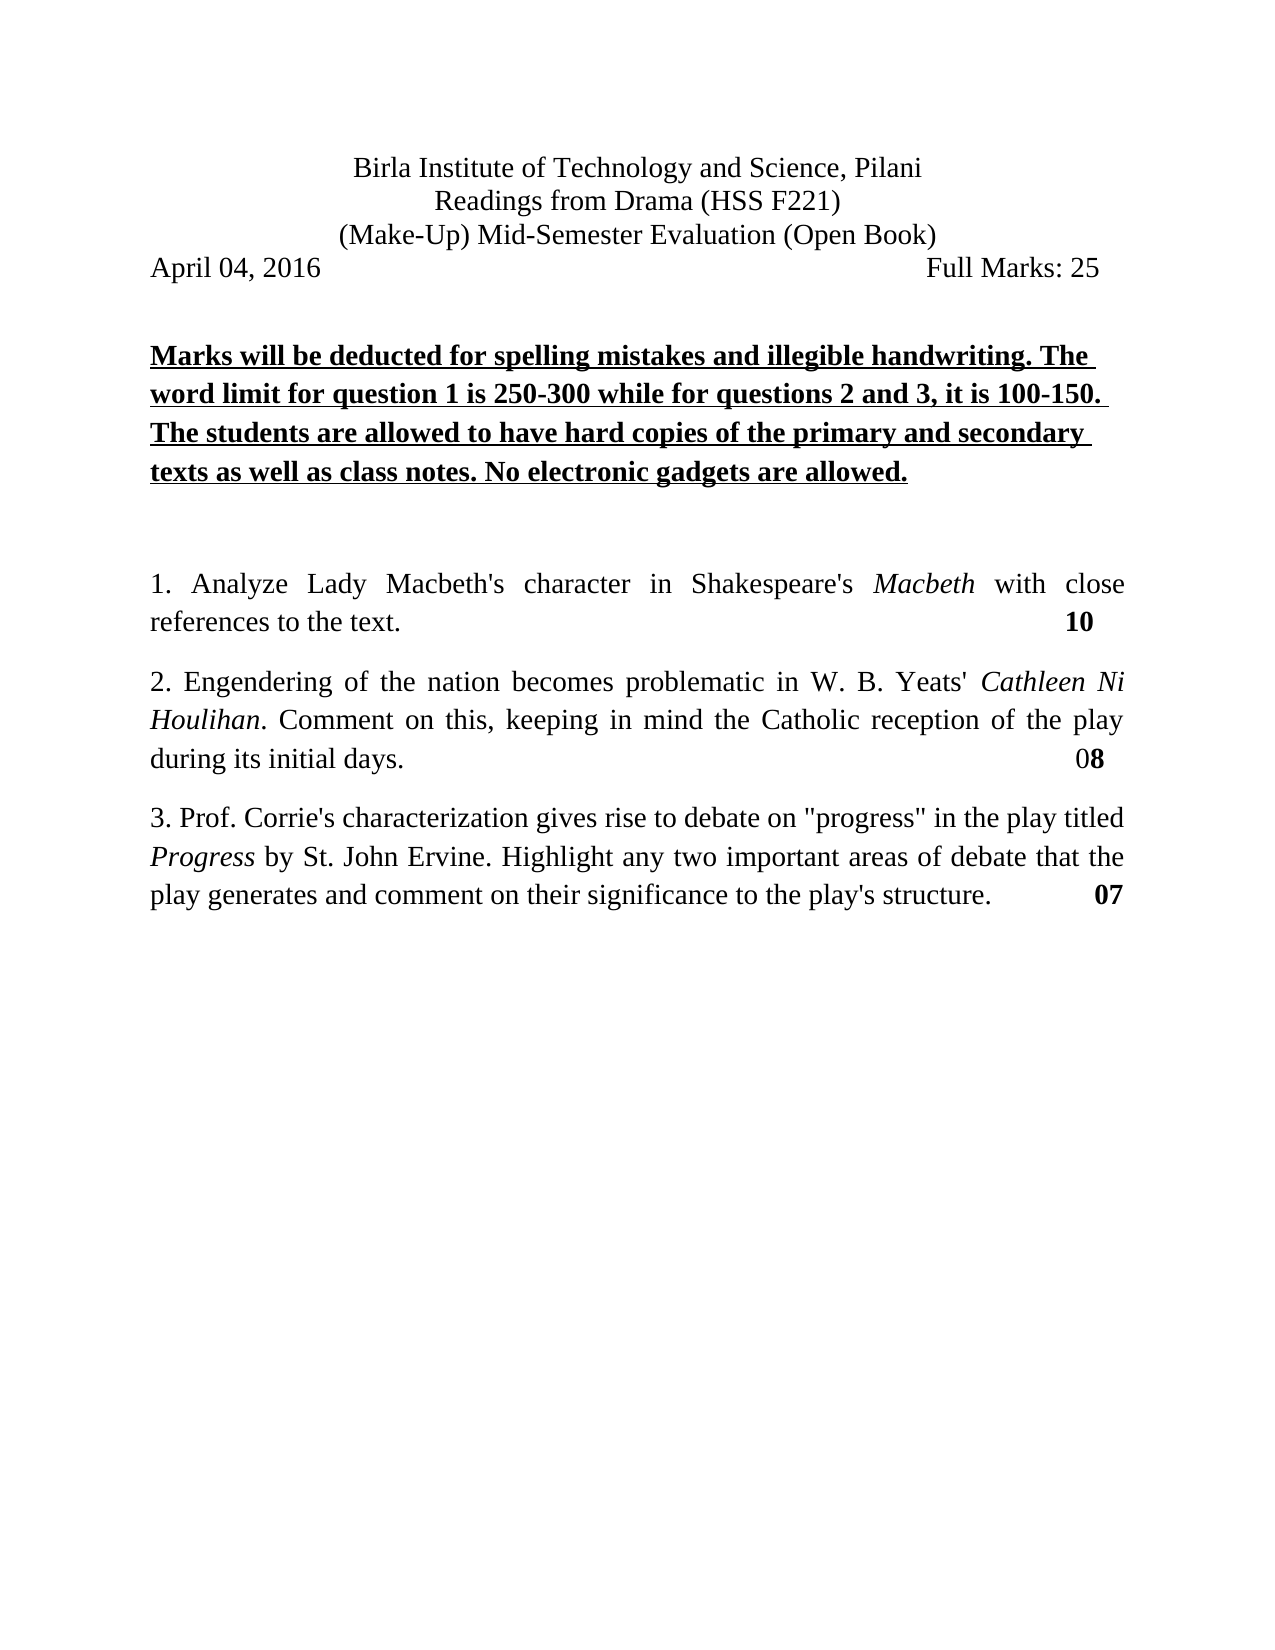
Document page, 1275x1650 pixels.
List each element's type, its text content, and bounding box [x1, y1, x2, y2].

text Readings from Drama (HSS F221) [150, 183, 1125, 217]
text Marks will be deducted for spelling mistakes and illegible handwriting. The word limit for question 1 is 250-300 while for questions 2 and 3, it is 100-150. The students are allowed to have hard copies of the primary and secondary texts as well as class notes. No electronic gadgets are allowed. [150, 338, 1125, 487]
text (Make-Up) Mid-Semester Evaluation (Open Book) [150, 217, 1125, 251]
text 3. Prof. Corrie's characterization gives rise to debate on "progress" in the play titled Progress by St. John Ervine. Highlight any two important areas of debate that the play generates and comment on their significance to the play's structure. 07 [150, 800, 1125, 911]
text April 04, 2016 Full Marks: 25 [150, 251, 1125, 284]
text 1. Analyze Lady Macbeth's character in Shakespeare's Macbeth with close references to the text. 10 [150, 566, 1125, 638]
text Birla Institute of Technology and Science, Pilani [150, 150, 1125, 183]
text 2. Engendering of the nation becomes problematic in W. B. Yeats' Cathleen Ni Houlihan. Comment on this, keeping in mind the Catholic reception of the play during its initial days. 08 [150, 664, 1125, 774]
